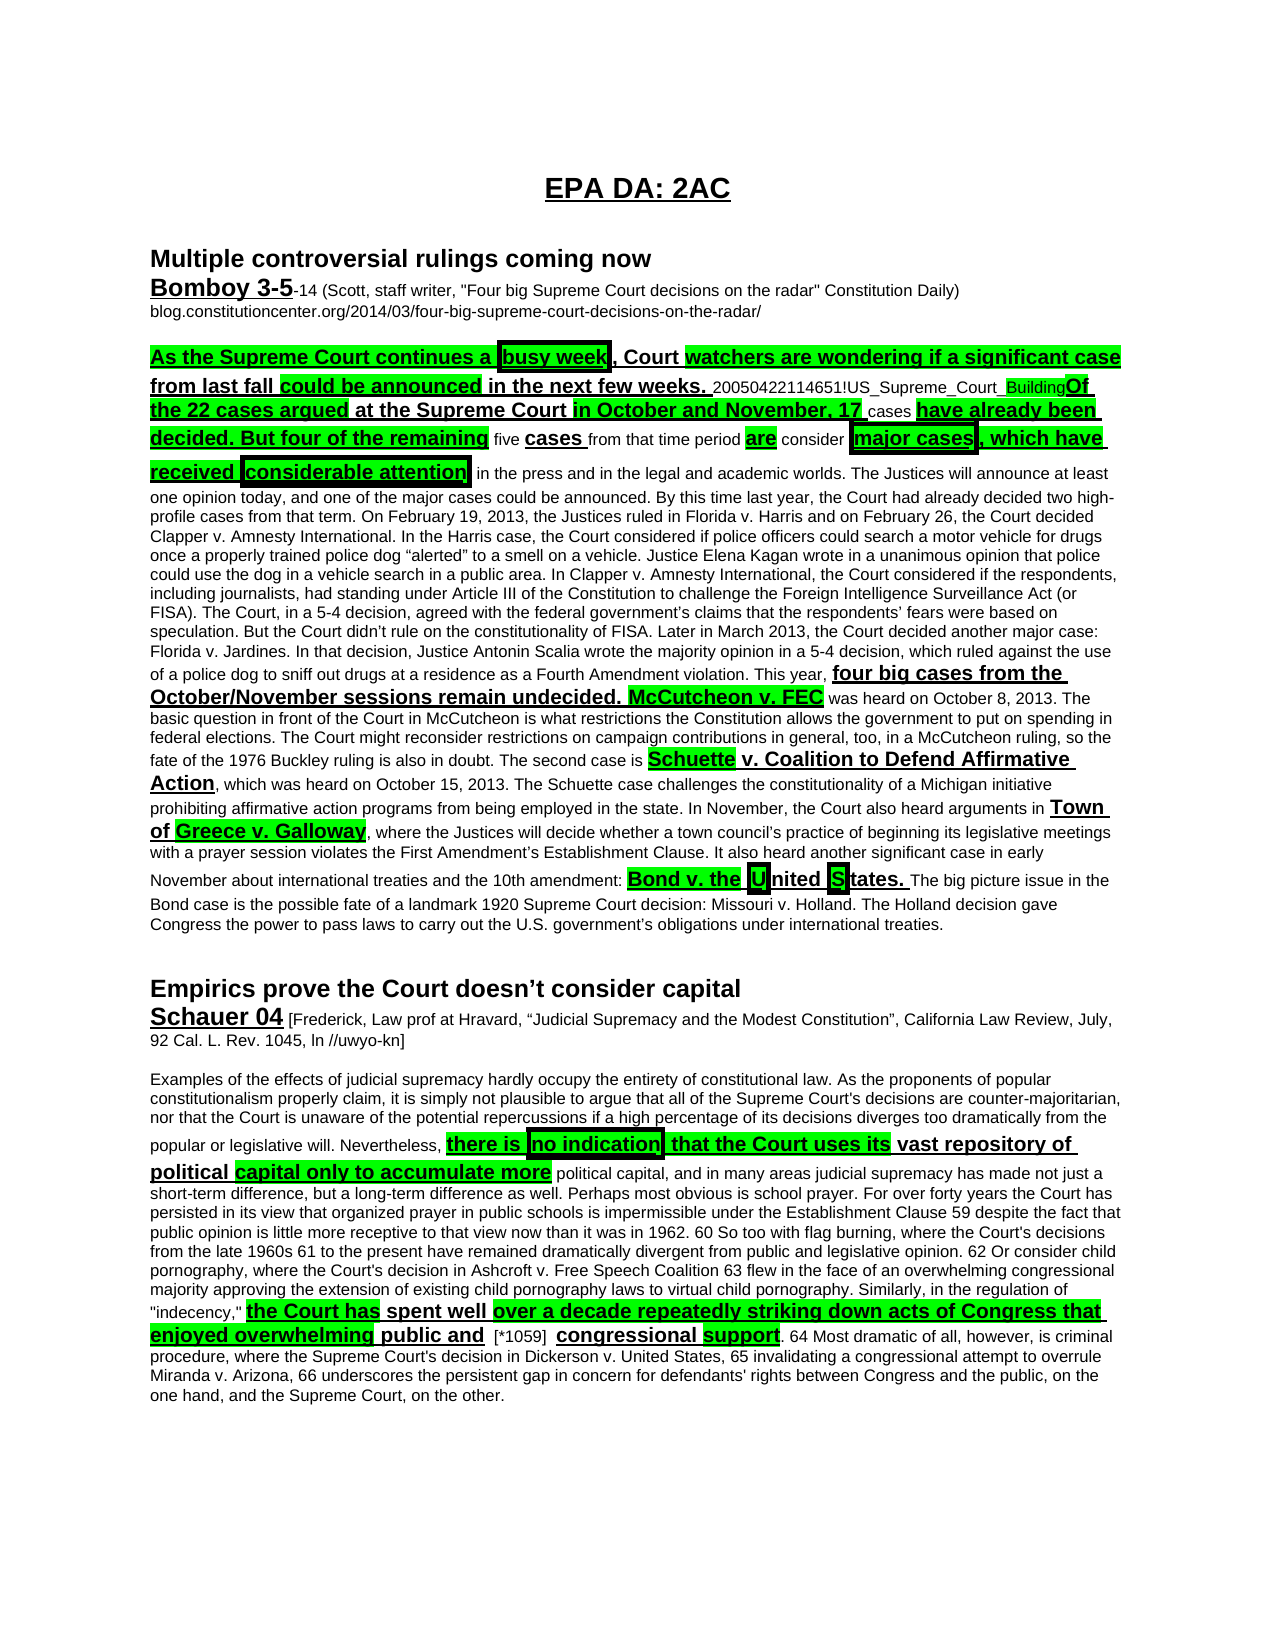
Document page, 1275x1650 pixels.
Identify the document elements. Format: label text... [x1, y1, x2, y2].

subtitle EPA DA: 2AC [150, 171, 1125, 204]
text Examples of the effects of judicial supremacy hardly occupy the entirety of constitutional law. As the proponents of popular constitutionalism properly claim, it is simply not plausible to argue that all of the Supreme Court's decisions are counter-majoritarian, nor that the Court is unaware of the potential repercussions if a high percentage of its decisions diverges too dramatically from the popular or legislative will. Nevertheless, there is no indication that the Court uses its vast repository of political capital only to accumulate more political capital, and in many areas judicial supremacy has made not just a short-term difference, but a long-term difference as well. Perhaps most obvious is school prayer. For over forty years the Court has persisted in its view that organized prayer in public schools is impermissible under the Establishment Clause 59 despite the fact that public opinion is little more receptive to that view now than it was in 1962. 60 So too with flag burning, where the Court's decisions from the late 1960s 61 to the present have remained dramatically divergent from public and legislative opinion. 62 Or consider child pornography, where the Court's decision in Ashcroft v. Free Speech Coalition 63 flew in the face of an overwhelming congressional majority approving the extension of existing child pornography laws to virtual child pornography. Similarly, in the regulation of "indecency," the Court has spent well over a decade repeatedly striking down acts of Congress that enjoyed overwhelming public and [*1059] congressional support. 64 Most dramatic of all, however, is criminal procedure, where the Supreme Court's decision in Dickerson v. United States, 65 invalidating a congressional attempt to overrule Miranda v. Arizona, 66 underscores the persistent gap in concern for defendants' rights between Congress and the public, on the one hand, and the Supreme Court, on the other. [150, 1050, 1125, 1404]
text Schauer 04 [Frederick, Law prof at Hravard, “Judicial Supremacy and the Modest Constitution”, California Law Review, July, 92 Cal. L. Rev. 1045, ln //uwyo-kn] [150, 1002, 1125, 1050]
text As the Supreme Court continues a busy week, Court watchers are wondering if a significant case from last fall could be announced in the next few weeks. 20050422114651!US_Supreme_Court_BuildingOf the 22 cases argued at the Supreme Court in October and November, 17 cases have already been decided. But four of the remaining five cases from that time period are consider major cases, which have received considerable attention in the press and in the legal and academic worlds. The Justices will announce at least one opinion today, and one of the major cases could be announced. By this time last year, the Court had already decided two high-profile cases from that term. On February 19, 2013, the Justices ruled in Florida v. Harris and on February 26, the Court decided Clapper v. Amnesty International. In the Harris case, the Court considered if police officers could search a motor vehicle for drugs once a properly trained police dog “alerted” to a smell on a vehicle. Justice Elena Kagan wrote in a unanimous opinion that police could use the dog in a vehicle search in a public area. In Clapper v. Amnesty International, the Court considered if the respondents, including journalists, had standing under Article III of the Constitution to challenge the Foreign Intelligence Surveillance Act (or FISA). The Court, in a 5-4 decision, agreed with the federal government’s claims that the respondents’ fears were based on speculation. But the Court didn’t rule on the constitutionality of FISA. Later in March 2013, the Court decided another major case: Florida v. Jardines. In that decision, Justice Antonin Scalia wrote the majority opinion in a 5-4 decision, which ruled against the use of a police dog to sniff out drugs at a residence as a Fourth Amendment violation. This year, four big cases from the October/November sessions remain undecided. McCutcheon v. FEC was heard on October 8, 2013. The basic question in front of the Court in McCutcheon is what restrictions the Constitution allows the government to put on spending in federal elections. The Court might reconsider restrictions on campaign contributions in general, too, in a McCutcheon ruling, so the fate of the 1976 Buckley ruling is also in doubt. The second case is Schuette v. Coalition to Defend Affirmative Action, which was heard on October 15, 2013. The Schuette case challenges the constitutionality of a Michigan initiative prohibiting affirmative action programs from being employed in the state. In November, the Court also heard arguments in Town of Greece v. Galloway, where the Justices will decide whether a town council’s practice of beginning its legislative meetings with a prayer session violates the First Amendment’s Establishment Clause. It also heard another significant case in early November about international treaties and the 10th amendment: Bond v. the United States. The big picture issue in the Bond case is the possible fate of a landmark 1920 Supreme Court decision: Missouri v. Holland. The Holland decision gave Congress the power to pass laws to carry out the U.S. government’s obligations under international treaties. [150, 340, 1125, 933]
text Multiple controversial rulings coming now [150, 244, 1125, 273]
text Bomboy 3-5-14 (Scott, staff writer, "Four big Supreme Court decisions on the radar" Constitution Daily) blog.constitutioncenter.org/2014/03/four-big-supreme-court-decisions-on-the-radar/ [150, 273, 1125, 321]
text Empirics prove the Court doesn’t consider capital [150, 973, 1125, 1002]
